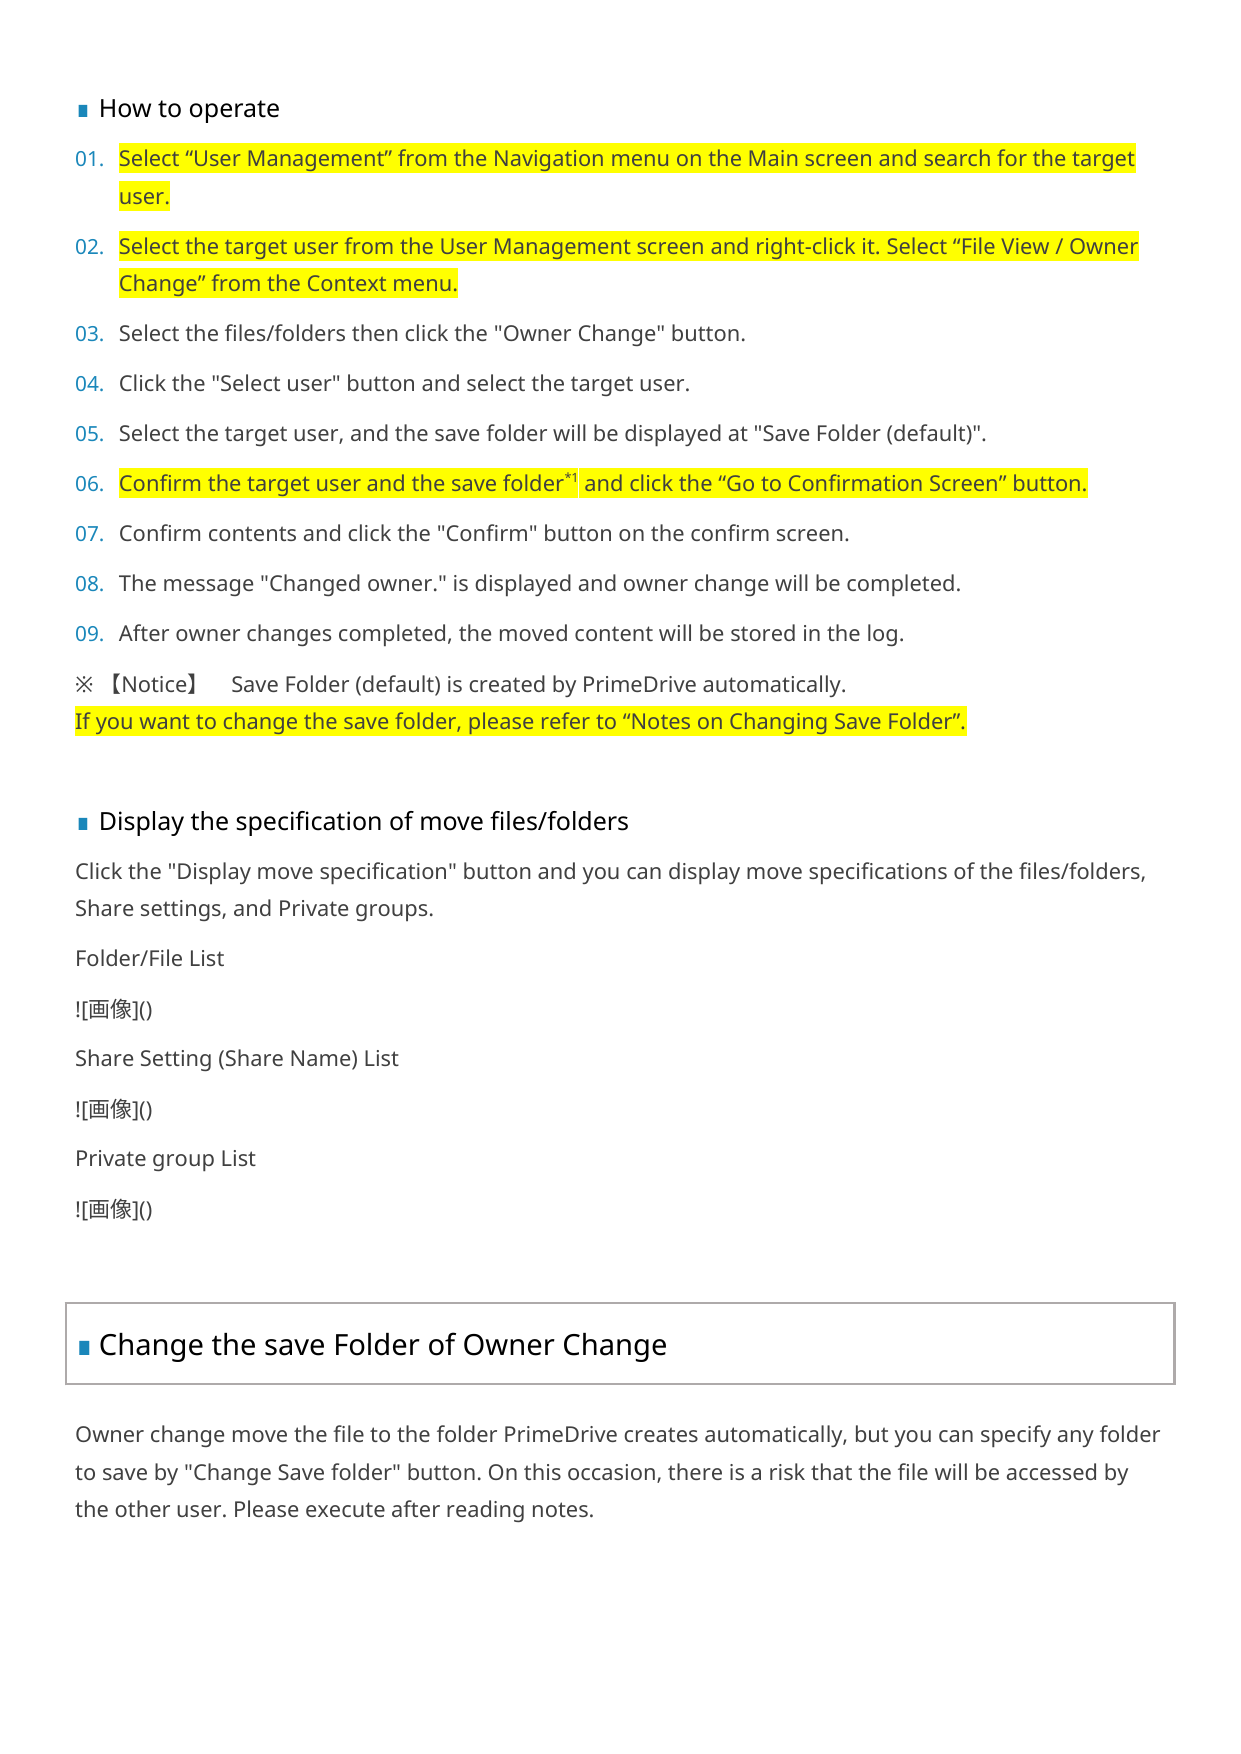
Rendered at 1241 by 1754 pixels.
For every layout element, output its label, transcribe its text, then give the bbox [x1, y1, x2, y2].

list Confirm the target user and the save folder*1 and click the “Go to Confirmation Screen” button. [75, 464, 1165, 502]
list The message "Changed owner." is displayed and owner change will be completed. [75, 564, 1165, 602]
text Display the specification of move files/folders [75, 802, 1165, 839]
list Click the "Select user" button and select the target user. [75, 364, 1165, 402]
list Select “User Management” from the Navigation menu on the Main screen and search for the target user. [75, 139, 1165, 214]
list After owner changes completed, the moved content will be stored in the log. [75, 614, 1165, 652]
text ![画像]() [75, 989, 1165, 1027]
text Click the "Display move specification" button and you can display move specifications of the files/folders, Share settings, and Private groups. [75, 852, 1165, 927]
text Private group List [75, 1139, 1165, 1177]
text Change the save Folder of Owner Change [67, 1304, 1173, 1383]
list Select the target user from the User Management screen and right-click it. Select “File View / Owner Change” from the Context menu. [75, 227, 1165, 302]
text Share Setting (Share Name) List [75, 1039, 1165, 1077]
text ![画像]() [75, 1089, 1165, 1127]
list Confirm contents and click the "Confirm" button on the confirm screen. [75, 514, 1165, 552]
list Select the files/folders then click the "Owner Change" button. [75, 314, 1165, 352]
text How to operate [75, 89, 1165, 127]
text ※ 【Notice】 Save Folder (default) is created by PrimeDrive automatically. If you want to change the save folder, please refer to “Notes on Changing Save Folder”. [75, 664, 1165, 739]
text Owner change move the file to the folder PrimeDrive creates automatically, but you can specify any folder to save by "Change Save folder" button. On this occasion, there is a risk that the file will be accessed by the other user. Please execute after reading notes. [75, 1415, 1165, 1528]
list Select the target user, and the save folder will be displayed at "Save Folder (default)". [75, 414, 1165, 452]
text ![画像]() [75, 1189, 1165, 1227]
text Folder/File List [75, 939, 1165, 977]
